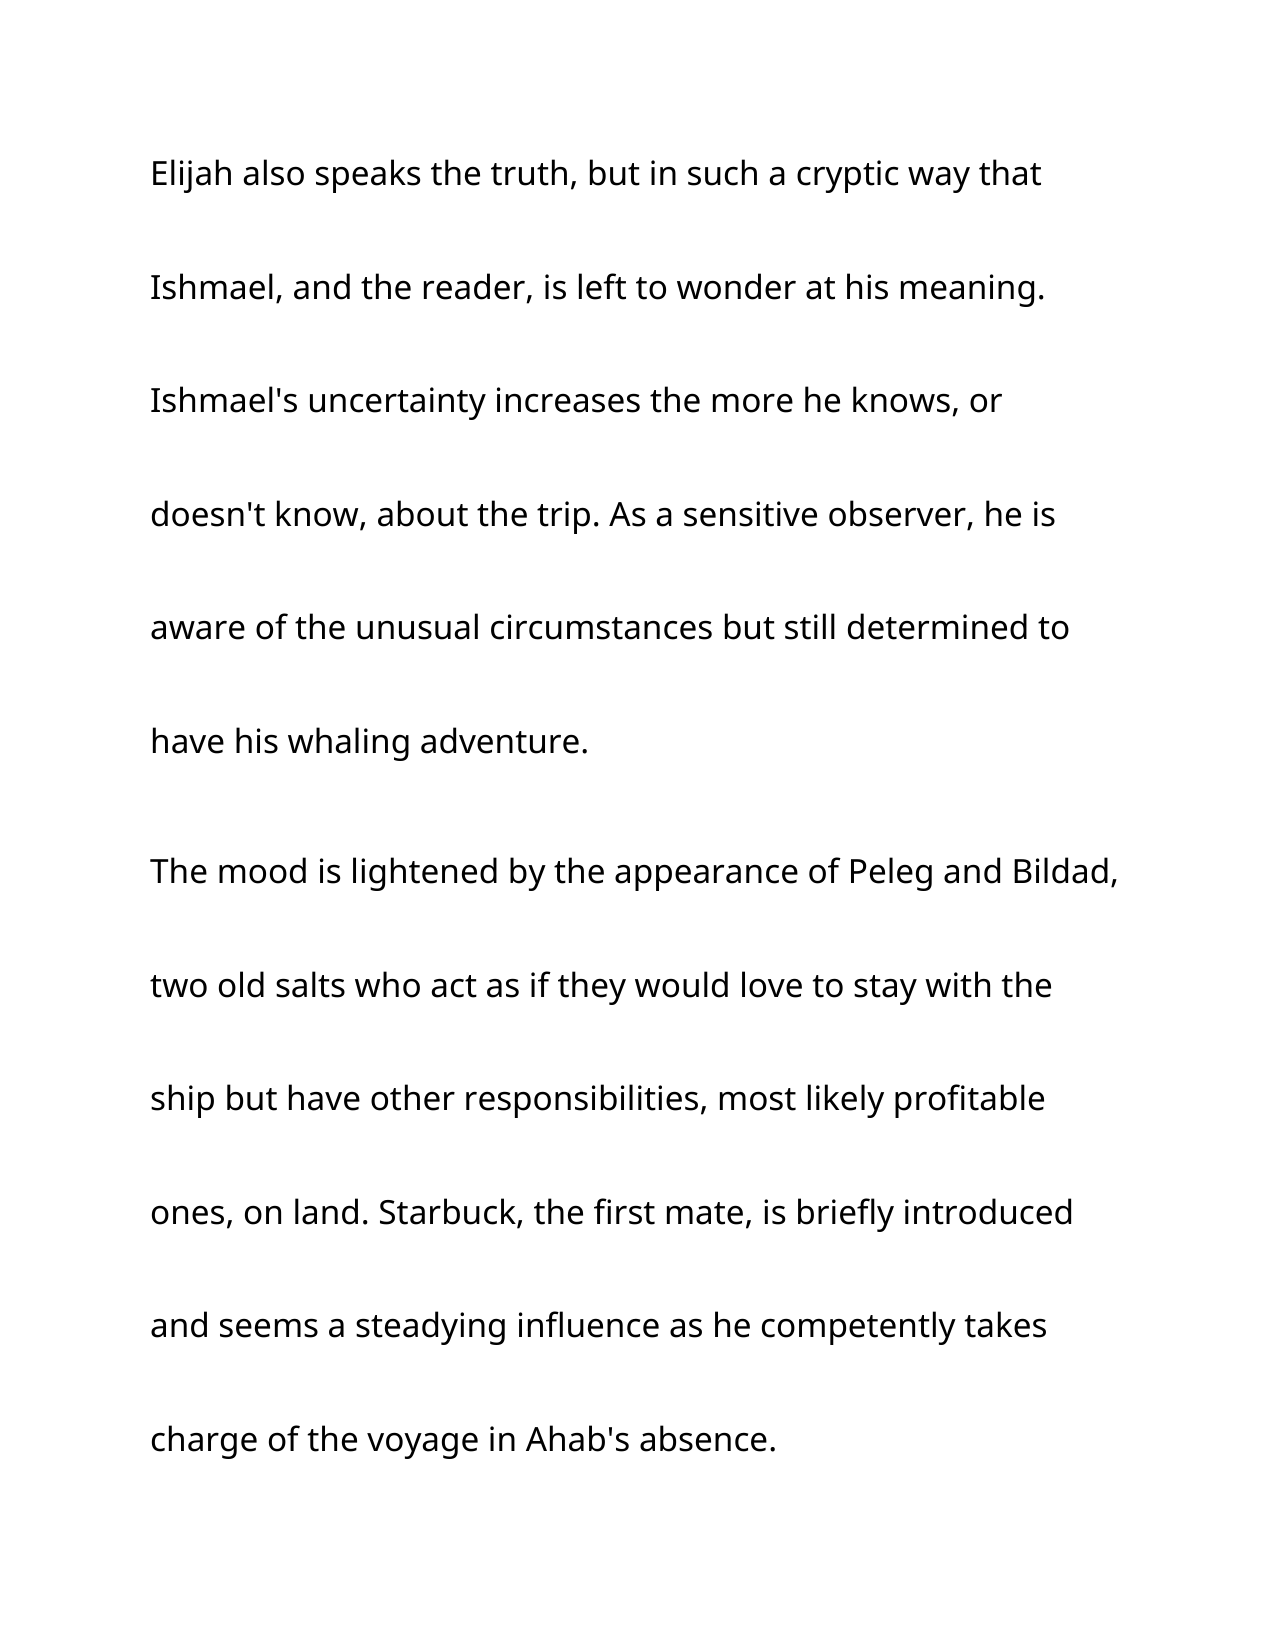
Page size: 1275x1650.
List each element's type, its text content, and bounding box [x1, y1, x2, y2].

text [150, 150, 1125, 763]
text The mood is lightened by the appearance of Peleg and Bildad, two old salts who act as if they would love to stay with the ship but have other responsibilities, most likely profitable ones, on land. Starbuck, the first mate, is briefly introduced and seems a steadying influence as he competently takes charge of the voyage in Ahab's absence. [150, 848, 1125, 1461]
